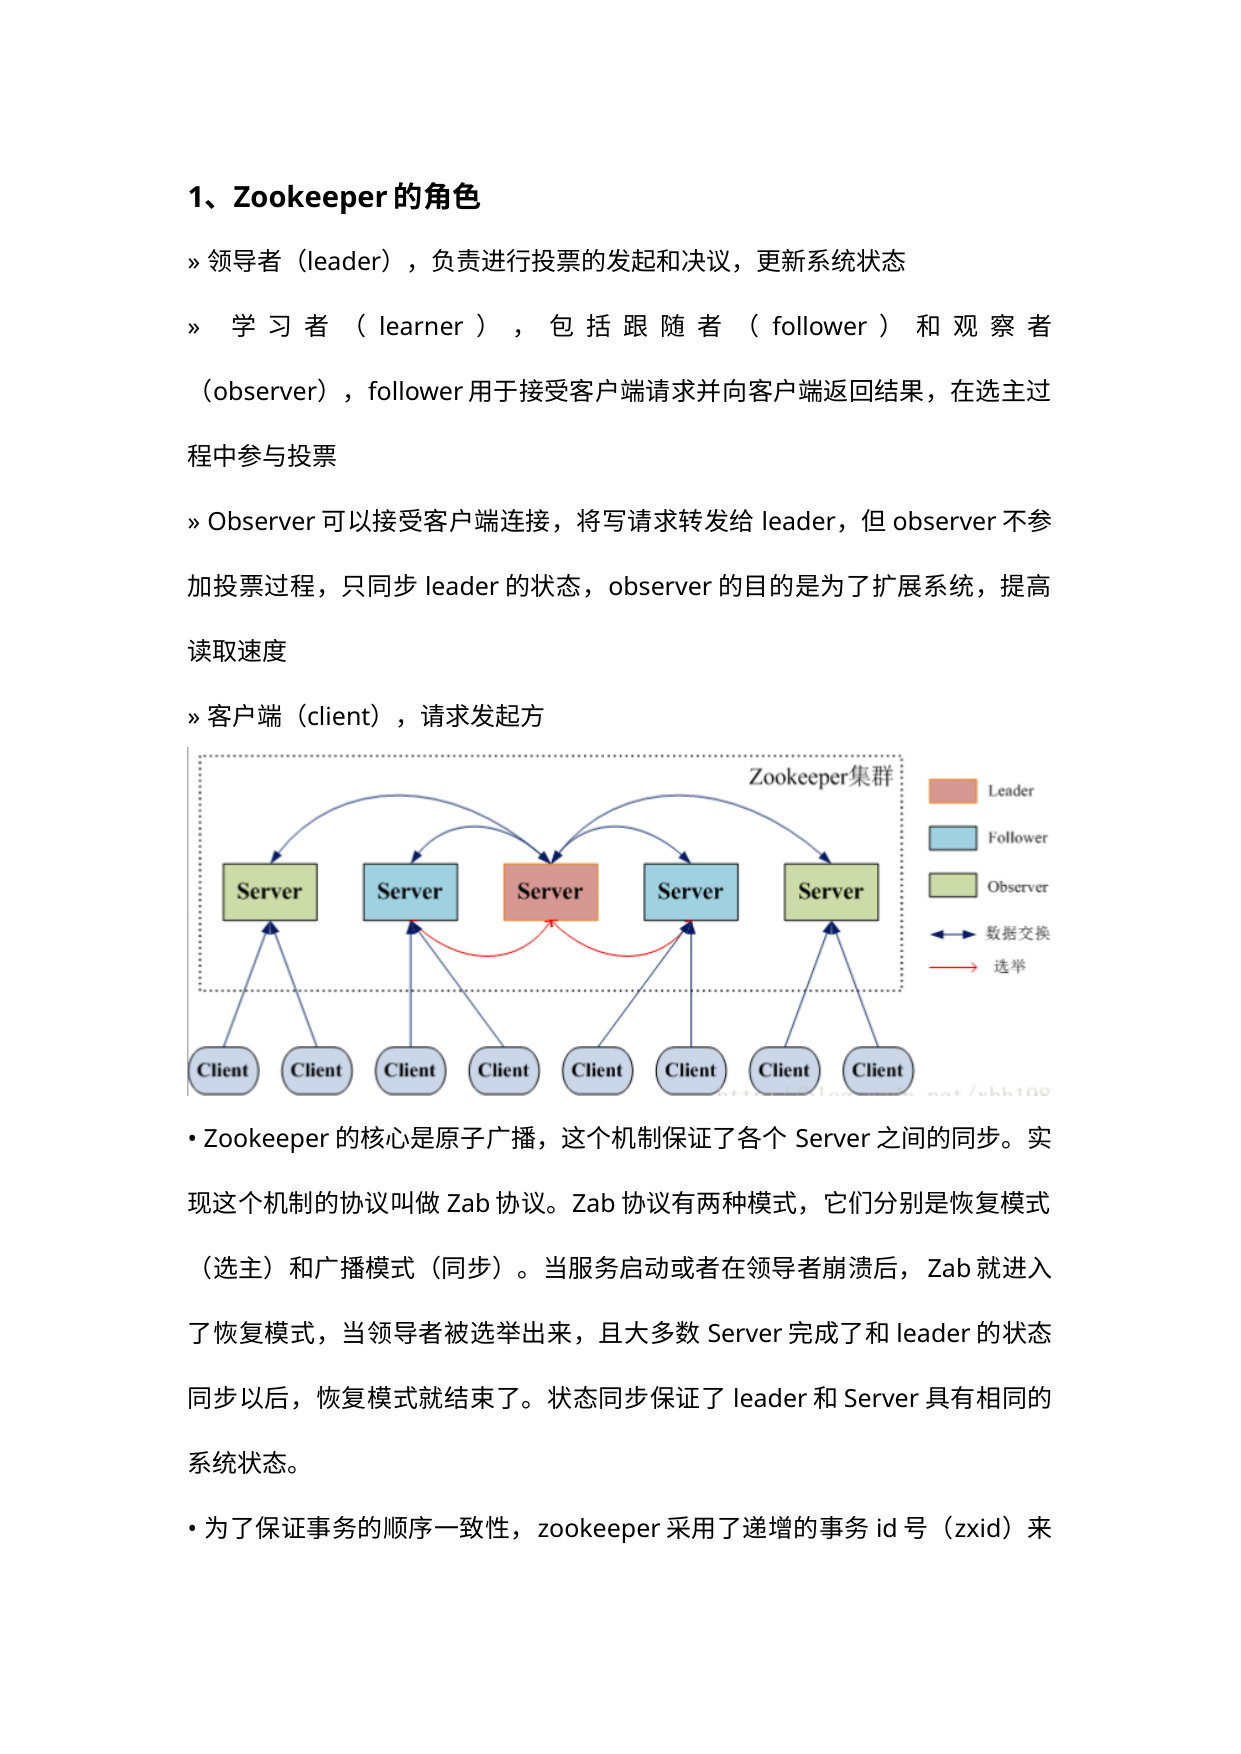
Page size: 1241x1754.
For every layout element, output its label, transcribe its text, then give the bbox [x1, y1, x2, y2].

list » 领导者（leader），负责进行投票的发起和决议，更新系统状态 » 学习者（learner），包括跟随者（follower）和观察者（observer），follower用于接受客户端请求并向客户端返回结果，在选主过程中参与投票 » Observer可以接受客户端连接，将写请求转发给leader，但observer不参加投票过程，只同步leader的状态，observer的目的是为了扩展系统，提高读取速度 » 客户端（client），请求发起方 [187, 227, 1053, 747]
list • Zookeeper的核心是原子广播，这个机制保证了各个Server之间的同步。实现这个机制的协议叫做Zab协议。Zab协议有两种模式，它们分别是恢复模式（选主）和广播模式（同步）。当服务启动或者在领导者崩溃后，Zab就进入了恢复模式，当领导者被选举出来，且大多数Server完成了和leader的状态同步以后，恢复模式就结束了。状态同步保证了leader和Server具有相同的系统状态。 [187, 1104, 1053, 1494]
list Zookeeper的角色 [187, 162, 1053, 227]
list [187, 1494, 1053, 1559]
picture [187, 747, 1053, 1096]
